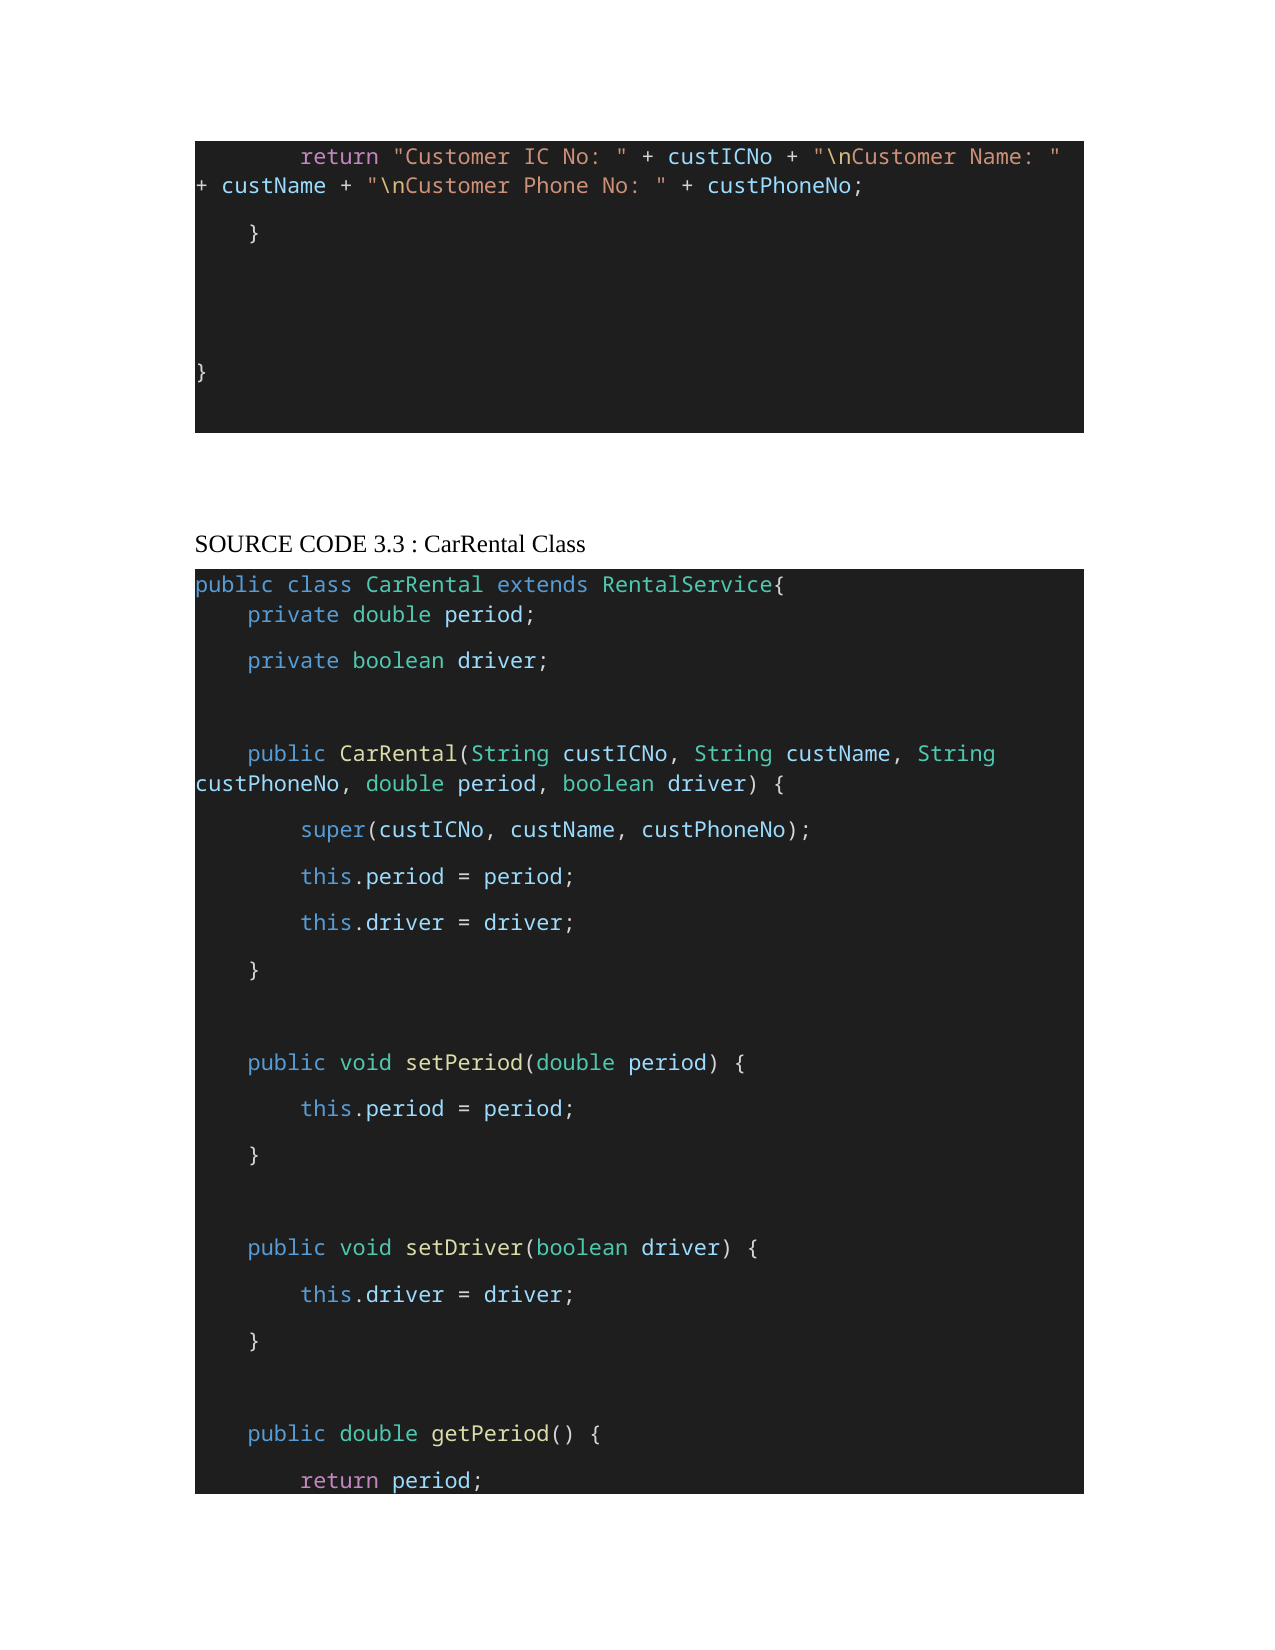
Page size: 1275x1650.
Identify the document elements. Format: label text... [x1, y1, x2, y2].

text return "Customer IC No: " + custICNo + "\nCustomer Name: " + custName + "\nCustomer Phone No: " + custPhoneNo; [195, 141, 1084, 200]
text } [195, 356, 1084, 386]
text public double getPeriod() { [195, 1418, 1084, 1448]
text super(custICNo, custName, custPhoneNo); [195, 814, 1084, 844]
text this.driver = driver; [195, 907, 1084, 937]
text SOURCE CODE 3.3 : CarRental Class [194, 529, 1071, 558]
text return period; [195, 1465, 1084, 1494]
text public void setPeriod(double period) { [195, 1047, 1084, 1076]
text } [195, 1139, 1084, 1169]
text } [195, 217, 1084, 247]
text this.period = period; [195, 1093, 1084, 1123]
text public void setDriver(boolean driver) { [195, 1232, 1084, 1262]
text public class CarRental extends RentalService{ [195, 569, 1084, 599]
text public CarRental(String custICNo, String custName, String custPhoneNo, double period, boolean driver) { [195, 738, 1084, 798]
text this.driver = driver; [195, 1279, 1084, 1309]
text private double period; [195, 599, 1084, 628]
text } [195, 954, 1084, 983]
text private boolean driver; [195, 645, 1084, 675]
text } [195, 1325, 1084, 1355]
text this.period = period; [195, 861, 1084, 891]
